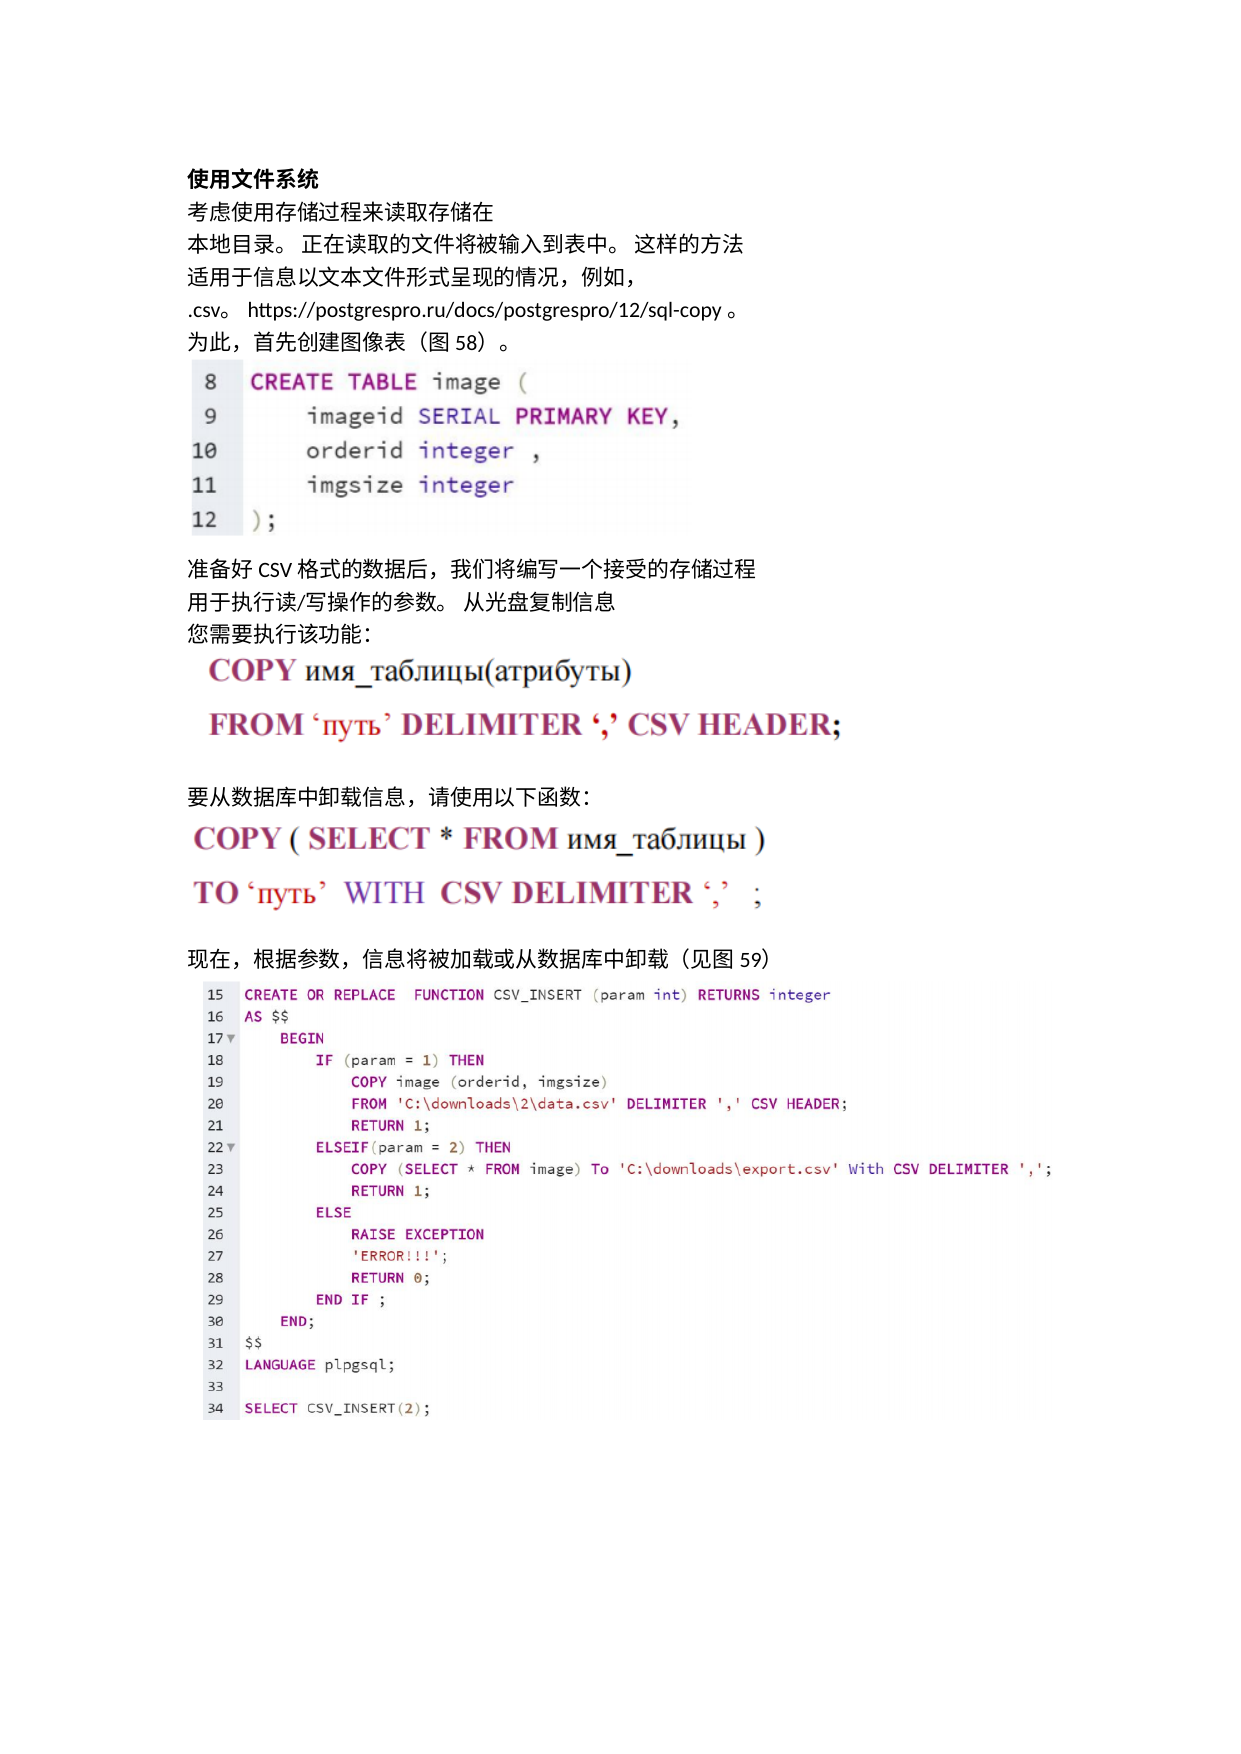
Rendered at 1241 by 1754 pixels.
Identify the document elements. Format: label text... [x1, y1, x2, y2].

picture [187, 357, 709, 547]
list 现在，根据参数，信息将被加载或从数据库中卸载（见图 59） [187, 942, 1053, 974]
list 考虑使用存储过程来读取存储在 [187, 194, 1053, 227]
list 为此，首先创建图像表（图 58）。 [187, 324, 1053, 357]
list 适用于信息以文本文件形式呈现的情况，例如， [187, 259, 1053, 292]
list 本地目录。 正在读取的文件将被输入到表中。 这样的方法 [187, 227, 1053, 259]
list 用于执行读/写操作的参数。 从光盘复制信息 [187, 584, 1053, 617]
list 准备好 CSV 格式的数据后，我们将编写一个接受的存储过程 [187, 552, 1053, 584]
list 要从数据库中卸载信息，请使用以下函数： [187, 779, 1053, 812]
picture [187, 812, 815, 926]
list .csv。 https://postgrespro.ru/docs/postgrespro/12/sql-copy 。 [187, 292, 1053, 324]
list 您需要执行该功能： [187, 617, 1053, 649]
picture [187, 649, 869, 754]
list 使用文件系统 [187, 162, 1053, 194]
picture [187, 974, 1053, 1426]
